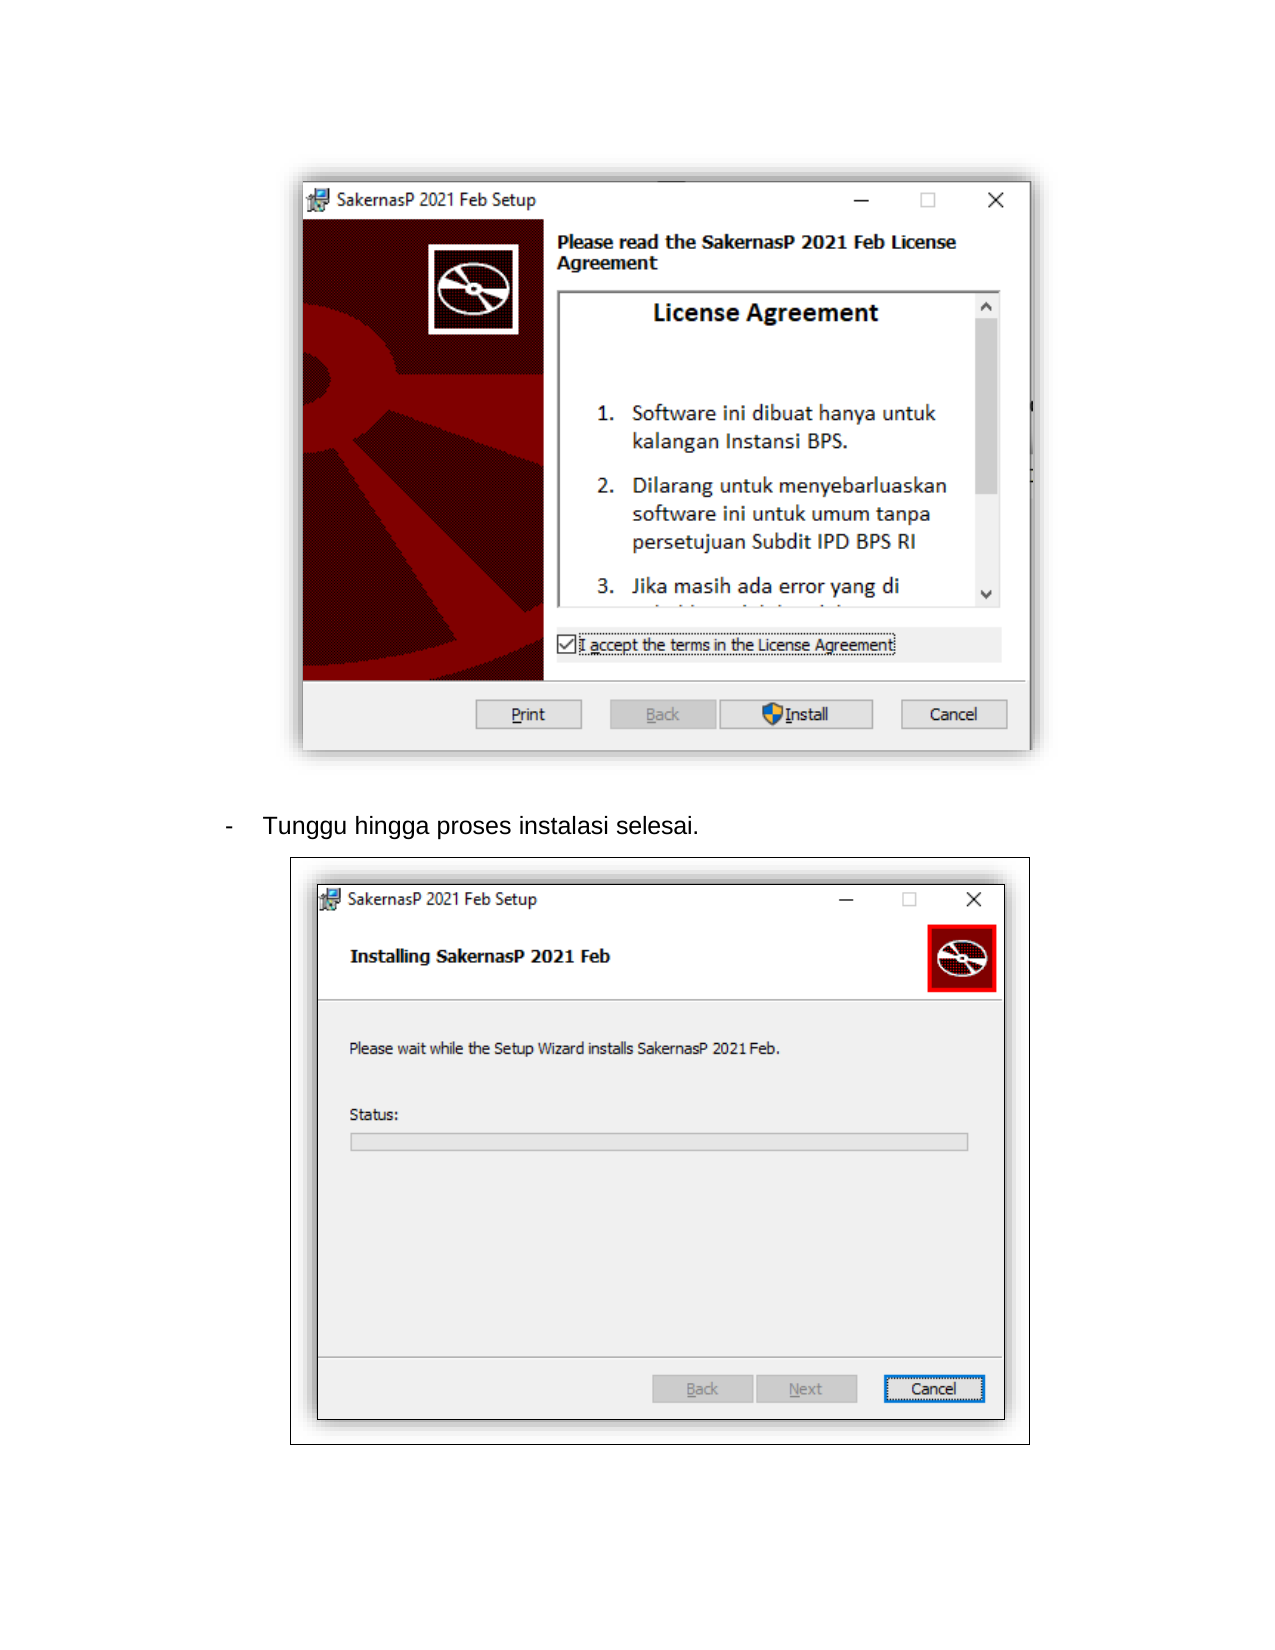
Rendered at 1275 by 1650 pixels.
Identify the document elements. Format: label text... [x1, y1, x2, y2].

list Tunggu hingga proses instalasi selesai. [225, 811, 1137, 840]
picture [276, 154, 1058, 775]
picture [291, 858, 1029, 1444]
